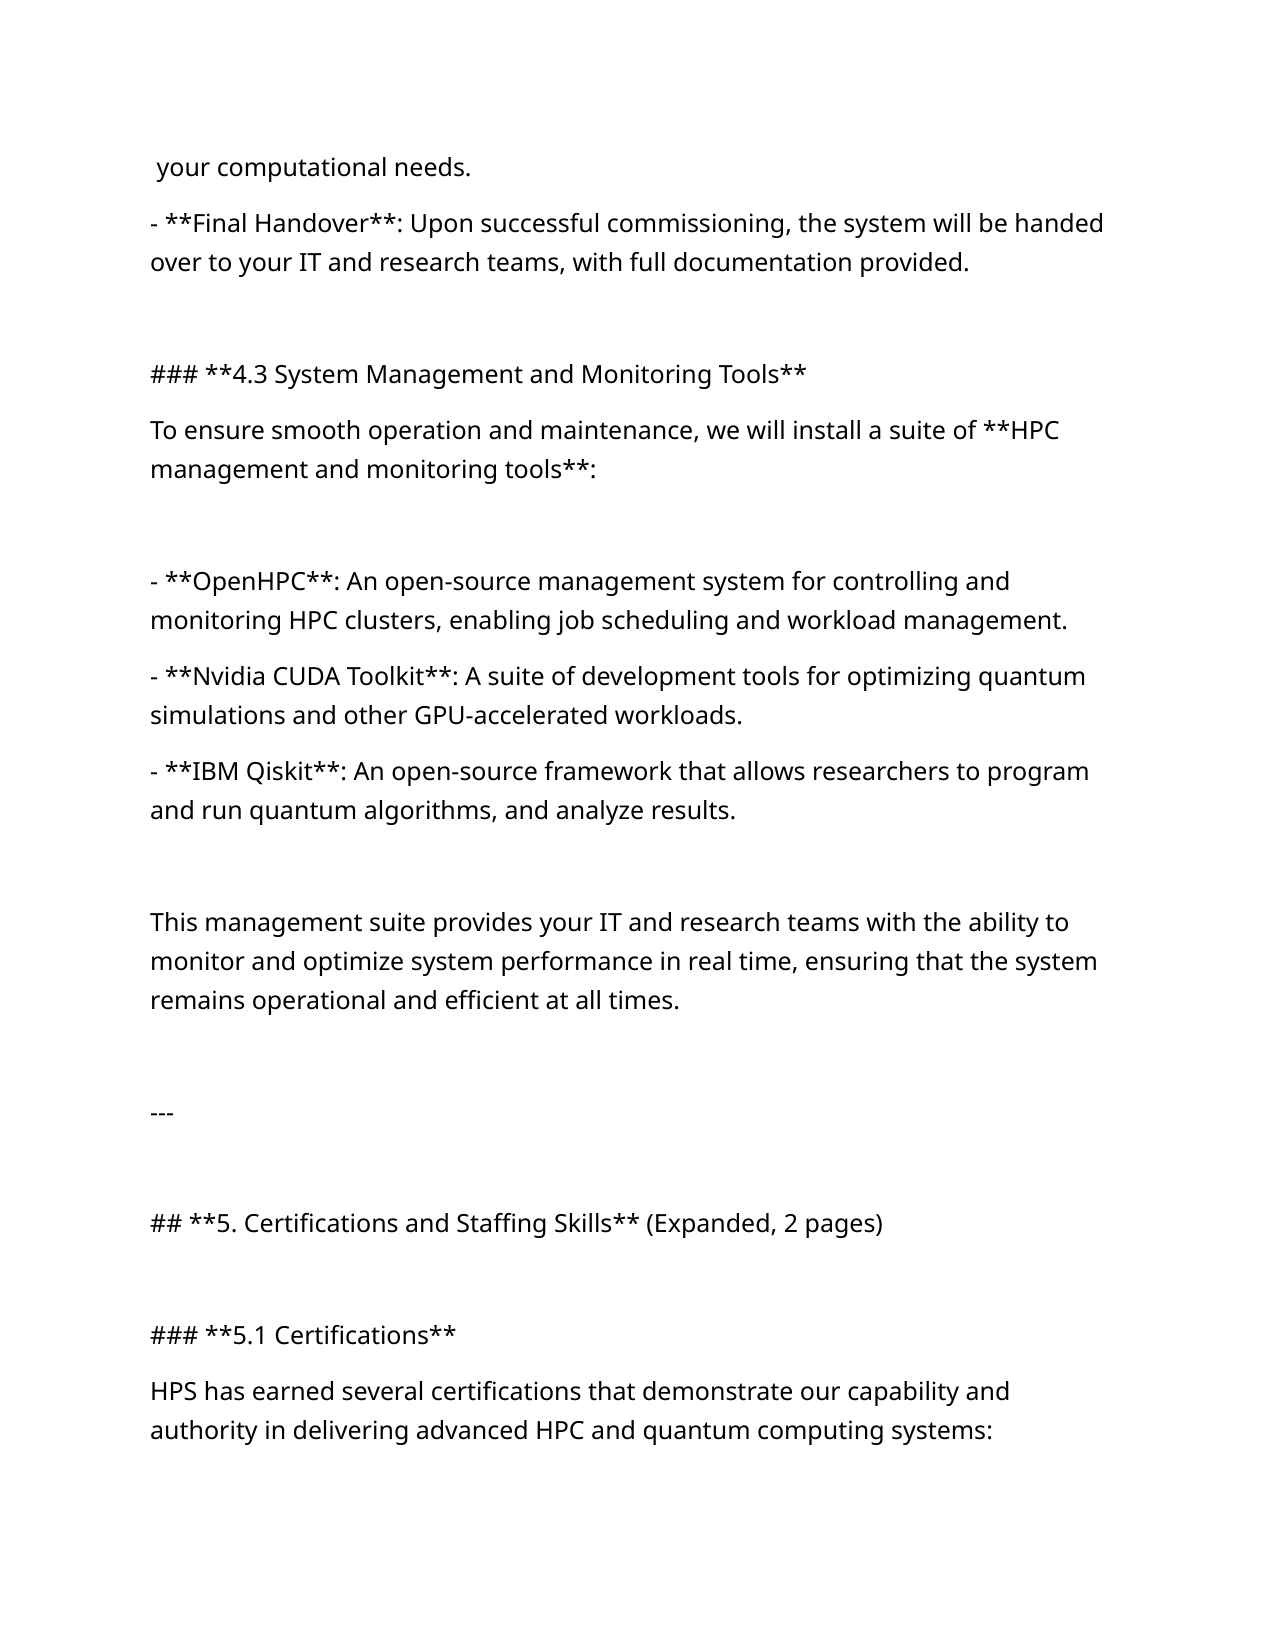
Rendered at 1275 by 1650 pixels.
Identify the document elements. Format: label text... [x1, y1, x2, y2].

text ## **5. Certifications and Staffing Skills** (Expanded, 2 pages) [150, 1206, 1125, 1240]
text To ensure smooth operation and maintenance, we will install a suite of **HPC management and monitoring tools**: [150, 412, 1125, 486]
text your computational needs. [150, 150, 1125, 184]
text --- [150, 1094, 1125, 1128]
text - **Nvidia CUDA Toolkit**: A suite of development tools for optimizing quantum simulations and other GPU-accelerated workloads. [150, 658, 1125, 732]
text - **IBM Qiskit**: An open-source framework that allows researchers to program and run quantum algorithms, and analyze results. [150, 753, 1125, 827]
text HPS has earned several certifications that demonstrate our capability and authority in delivering advanced HPC and quantum computing systems: [150, 1373, 1125, 1447]
text This management suite provides your IT and research teams with the ability to monitor and optimize system performance in real time, ensuring that the system remains operational and efficient at all times. [150, 904, 1125, 1017]
text ### **5.1 Certifications** [150, 1317, 1125, 1352]
text - **OpenHPC**: An open-source management system for controlling and monitoring HPC clusters, enabling job scheduling and workload management. [150, 563, 1125, 637]
text ### **4.3 System Management and Monitoring Tools** [150, 357, 1125, 391]
text - **Final Handover**: Upon successful commissioning, the system will be handed over to your IT and research teams, with full documentation provided. [150, 206, 1125, 279]
